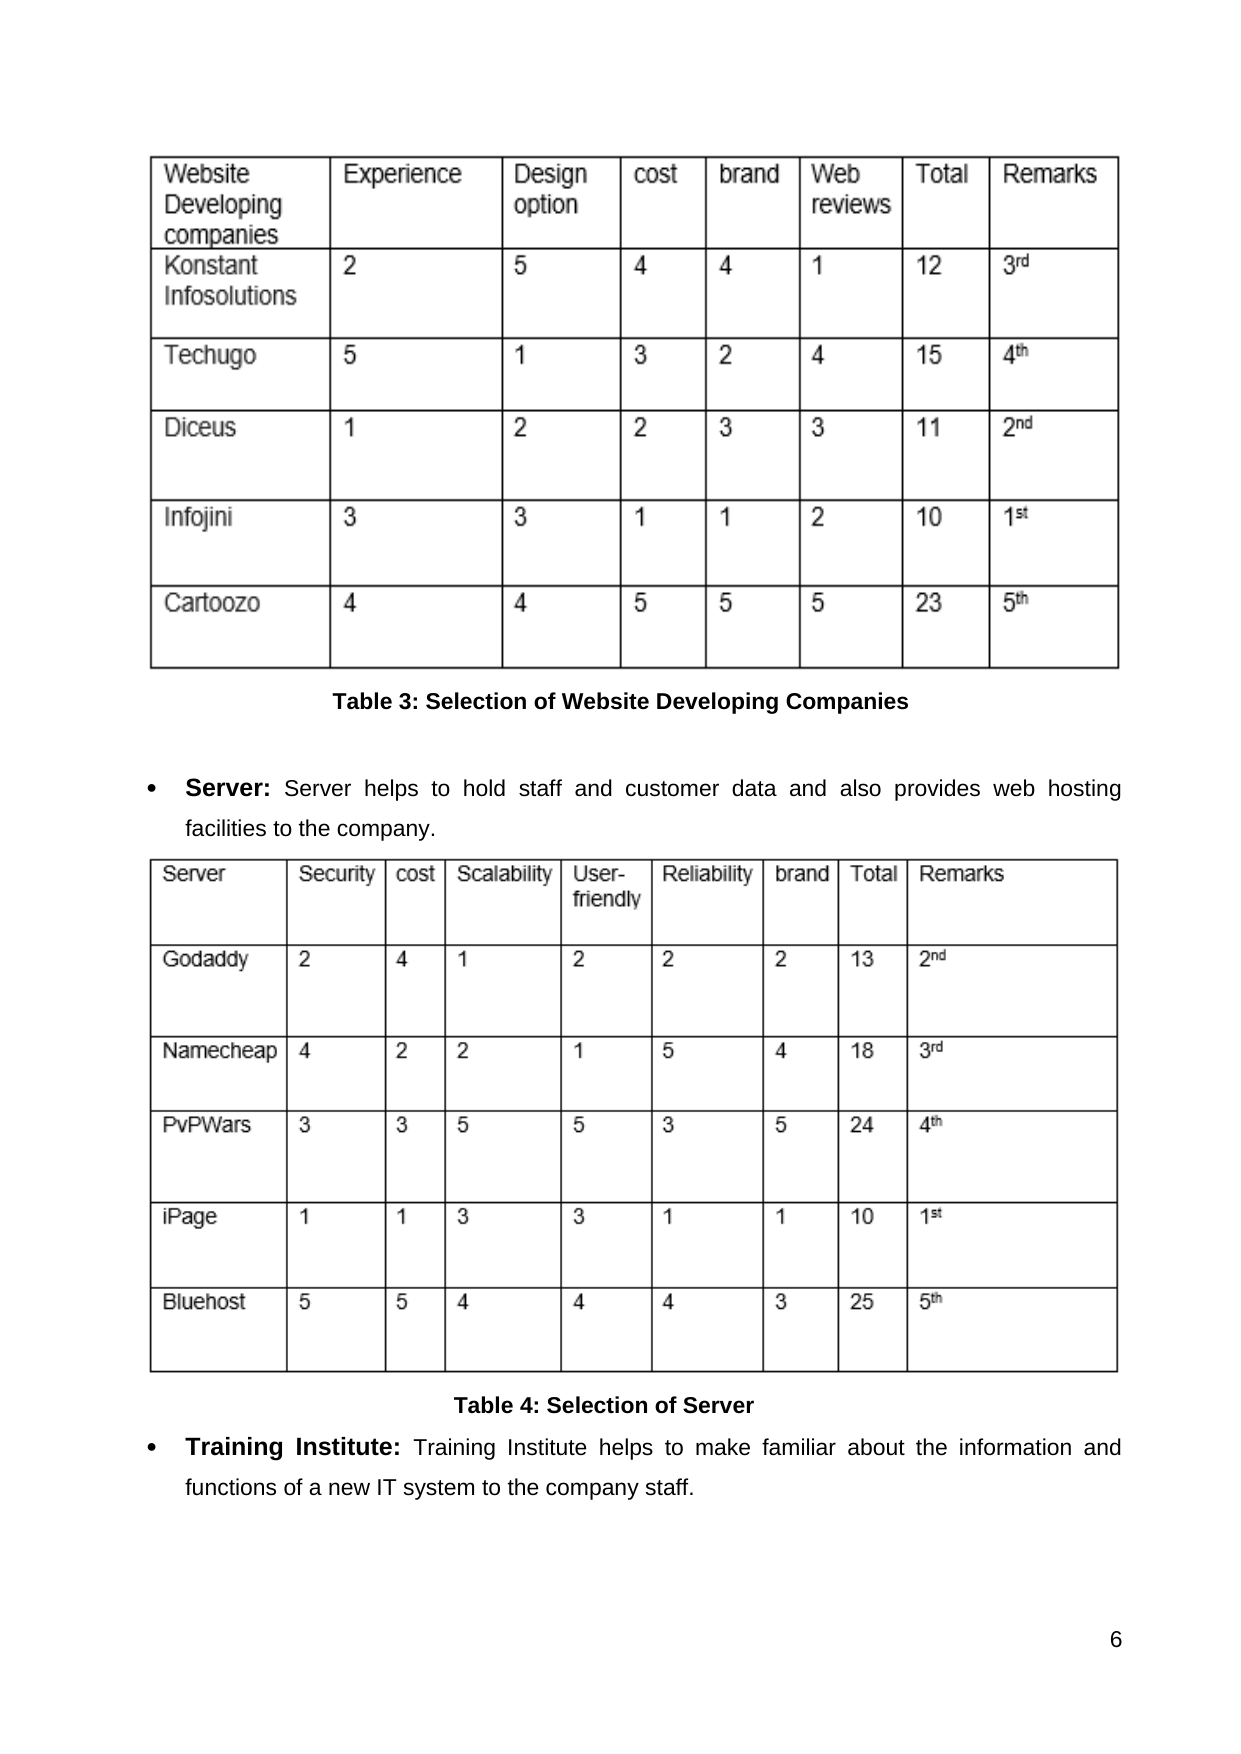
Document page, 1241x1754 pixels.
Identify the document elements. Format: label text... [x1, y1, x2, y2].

text Table 3: Selection of Website Developing Companies [148, 688, 1122, 714]
picture [147, 854, 1123, 1379]
list Server: Server helps to hold staff and customer data and also provides web hosting facilities to the company. [148, 773, 1122, 841]
list Training Institute: Training Institute helps to make familiar about the information and functions of a new IT system to the company staff. [148, 1432, 1122, 1500]
text Table 4: Selection of Server [148, 1392, 1122, 1418]
picture [147, 150, 1123, 675]
